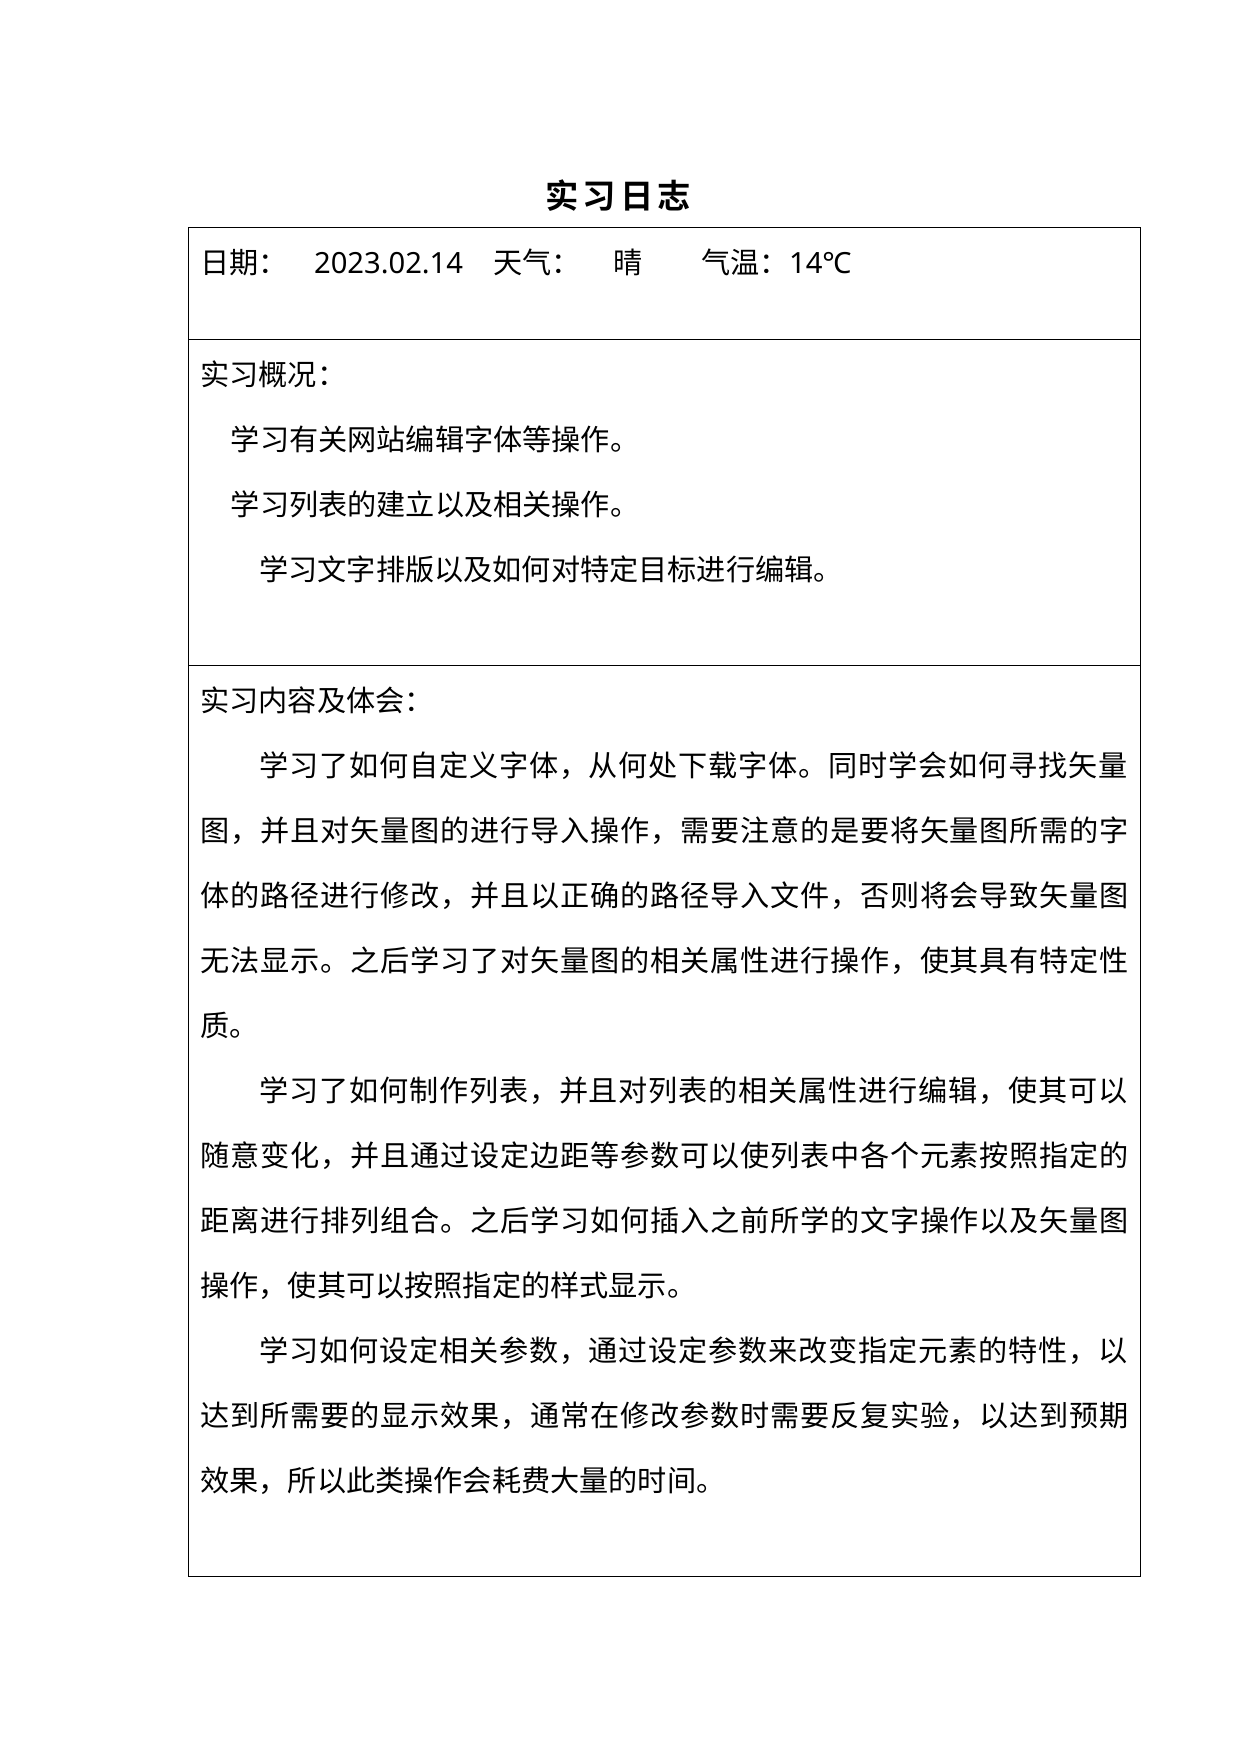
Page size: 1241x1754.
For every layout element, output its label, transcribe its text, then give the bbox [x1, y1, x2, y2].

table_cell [189, 666, 1140, 1576]
table_header 日期： 2023.02.14 天气： 晴 气温：14℃ [189, 228, 1140, 339]
table_cell 实习概况： 学习有关网站编辑字体等操作。 学习列表的建立以及相关操作。 学习文字排版以及如何对特定目标进行编辑。 [189, 340, 1140, 665]
text 实习日志 [177, 162, 1063, 227]
